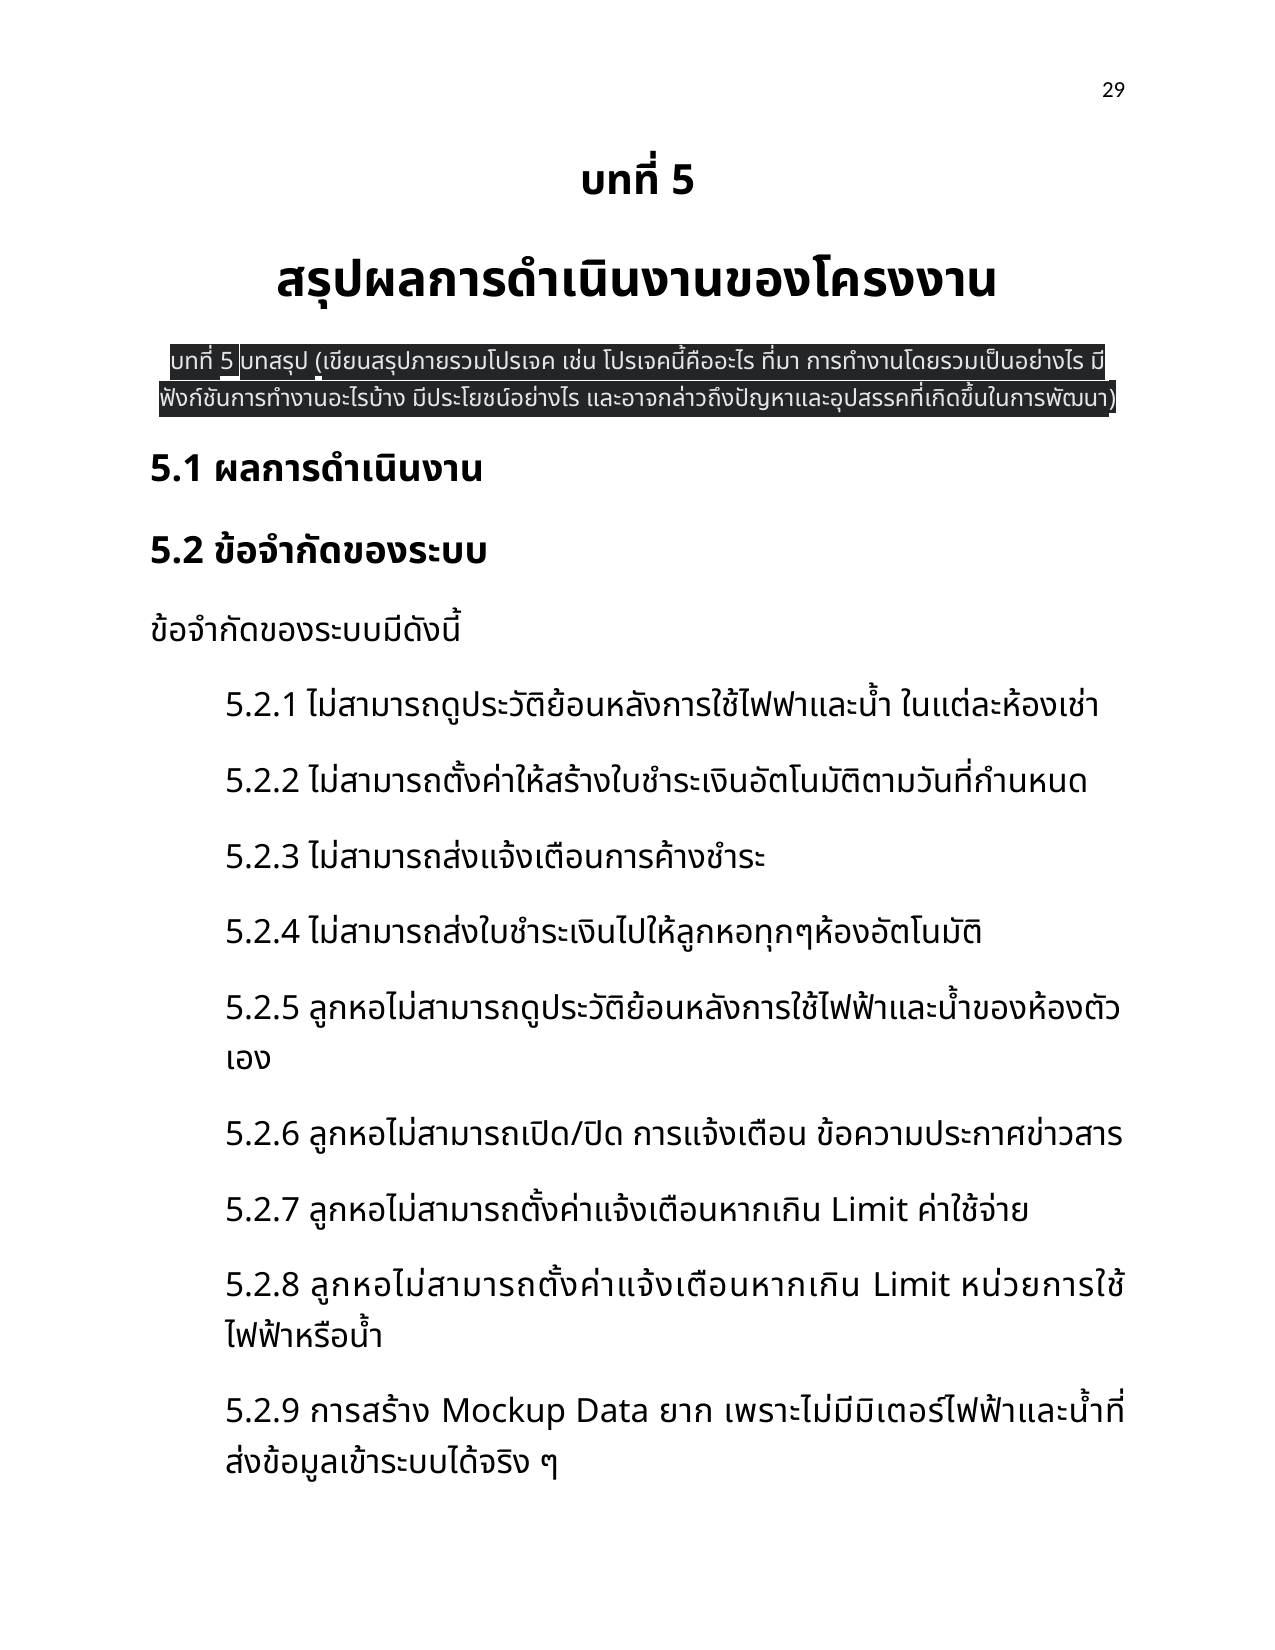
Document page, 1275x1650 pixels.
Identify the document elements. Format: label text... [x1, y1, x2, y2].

text บทที่ 5 บทสรุป (เขียนสรุปภายรวมโปรเจค เช่น โปรเจคนี้คืออะไร ที่มา การทำงานโดยรวมเป็นอย่างไร มีฟังก์ชันการทำงานอะไรบ้าง มีประโยชน์อย่างไร และอาจกล่าวถึงปัญหาและอุปสรรคที่เกิดขึ้นในการพัฒนา) [150, 344, 1125, 417]
text ข้อจำกัดของระบบมีดังนี้ [150, 606, 1125, 656]
text 5.2.1ไม่สามารถดูประวัติย้อนหลังการใช้ไฟฟาและน้ำ ในแต่ละห้องเช่า [150, 681, 1125, 732]
text บทที่ 5 [150, 150, 1125, 213]
text 5.2.6 ลูกหอไม่สามารถเปิด/ปิด การแจ้งเตือน ข้อความประกาศข่าวสาร [225, 1110, 1125, 1160]
text 5.2.7 ลูกหอไม่สามารถตั้งค่าแจ้งเตือนหากเกิน Limit ค่าใช้จ่าย [225, 1185, 1125, 1236]
text 5.2.4 ไม่สามารถส่งใบชำระเงินไปให้ลูกหอทุกๆห้องอัตโนมัติ [225, 908, 1125, 959]
text 5.2.3 ไม่สามารถส่งแจ้งเตือนการค้างชำระ [225, 832, 1125, 883]
text 5.2.5 ลูกหอไม่สามารถดูประวัติย้อนหลังการใช้ไฟฟ้าและน้ำของห้องตัวเอง [225, 984, 1125, 1085]
text 5.2 ข้อจำกัดของระบบ [150, 524, 1125, 581]
text 5.2.8 ลูกหอไม่สามารถตั้งค่าแจ้งเตือนหากเกิน Limit หน่วยการใช้ไฟฟ้าหรือน้ำ [225, 1261, 1125, 1362]
text 5.2.9 การสร้าง Mockup Data ยาก เพราะไม่มีมิเตอร์ไฟฟ้าและน้ำที่ส่งข้อมูลเข้าระบบได้จริง ๆ [225, 1387, 1125, 1488]
text 5.2.2 ไม่สามารถตั้งค่าให้สร้างใบชำระเงินอัตโนมัติตามวันที่กำนหนด [225, 757, 1125, 807]
text 5.1 ผลการดำเนินงาน [150, 442, 1125, 499]
text สรุปผลการดำเนินงานของโครงงาน [150, 243, 1125, 319]
